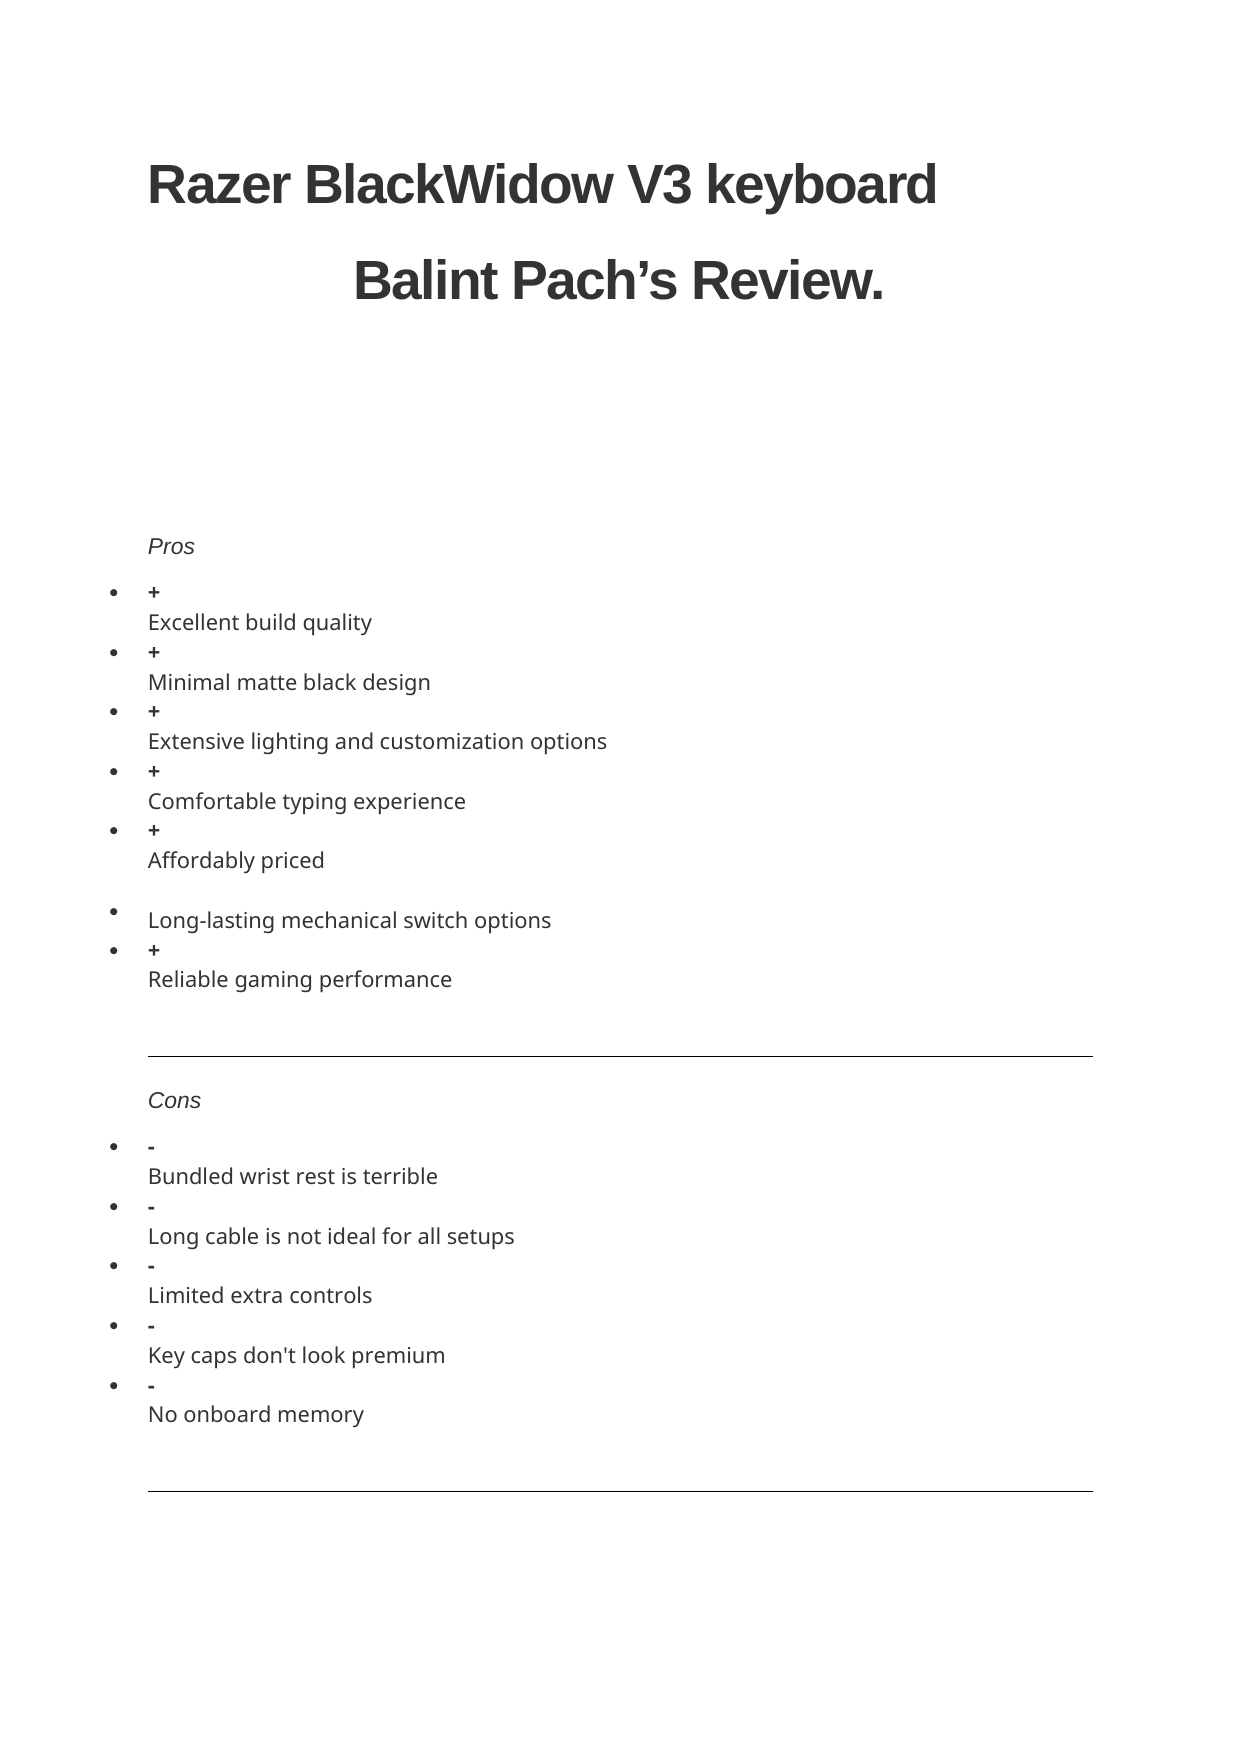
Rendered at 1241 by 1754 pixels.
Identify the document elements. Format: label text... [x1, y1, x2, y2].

text Affordably priced [148, 845, 1093, 875]
list - [110, 1131, 1093, 1161]
text Balint Pach’s Review. [148, 244, 1093, 311]
text Key caps don't look premium [148, 1340, 1093, 1369]
subtitle Pros [148, 533, 1093, 559]
subtitle Cons [148, 1087, 1093, 1113]
list - [110, 1310, 1093, 1340]
text Razer BlackWidow V3 keyboard [148, 148, 1093, 215]
list Long-lasting mechanical switch options [110, 905, 1093, 934]
text Minimal matte black design [148, 666, 1093, 696]
list + [110, 815, 1093, 845]
list - [110, 1191, 1093, 1221]
text Comfortable typing experience [148, 786, 1093, 815]
text Reliable gaming performance [148, 964, 1093, 994]
list + [110, 934, 1093, 964]
text Extensive lighting and customization options [148, 726, 1093, 756]
text Excellent build quality [148, 607, 1093, 637]
text Limited extra controls [148, 1280, 1093, 1310]
text No onboard memory [148, 1399, 1093, 1429]
text Long cable is not ideal for all setups [148, 1221, 1093, 1250]
list + [110, 577, 1093, 607]
list - [110, 1250, 1093, 1280]
list + [110, 637, 1093, 666]
list + [110, 696, 1093, 726]
list + [110, 756, 1093, 786]
list - [110, 1369, 1093, 1399]
text Bundled wrist rest is terrible [148, 1161, 1093, 1191]
